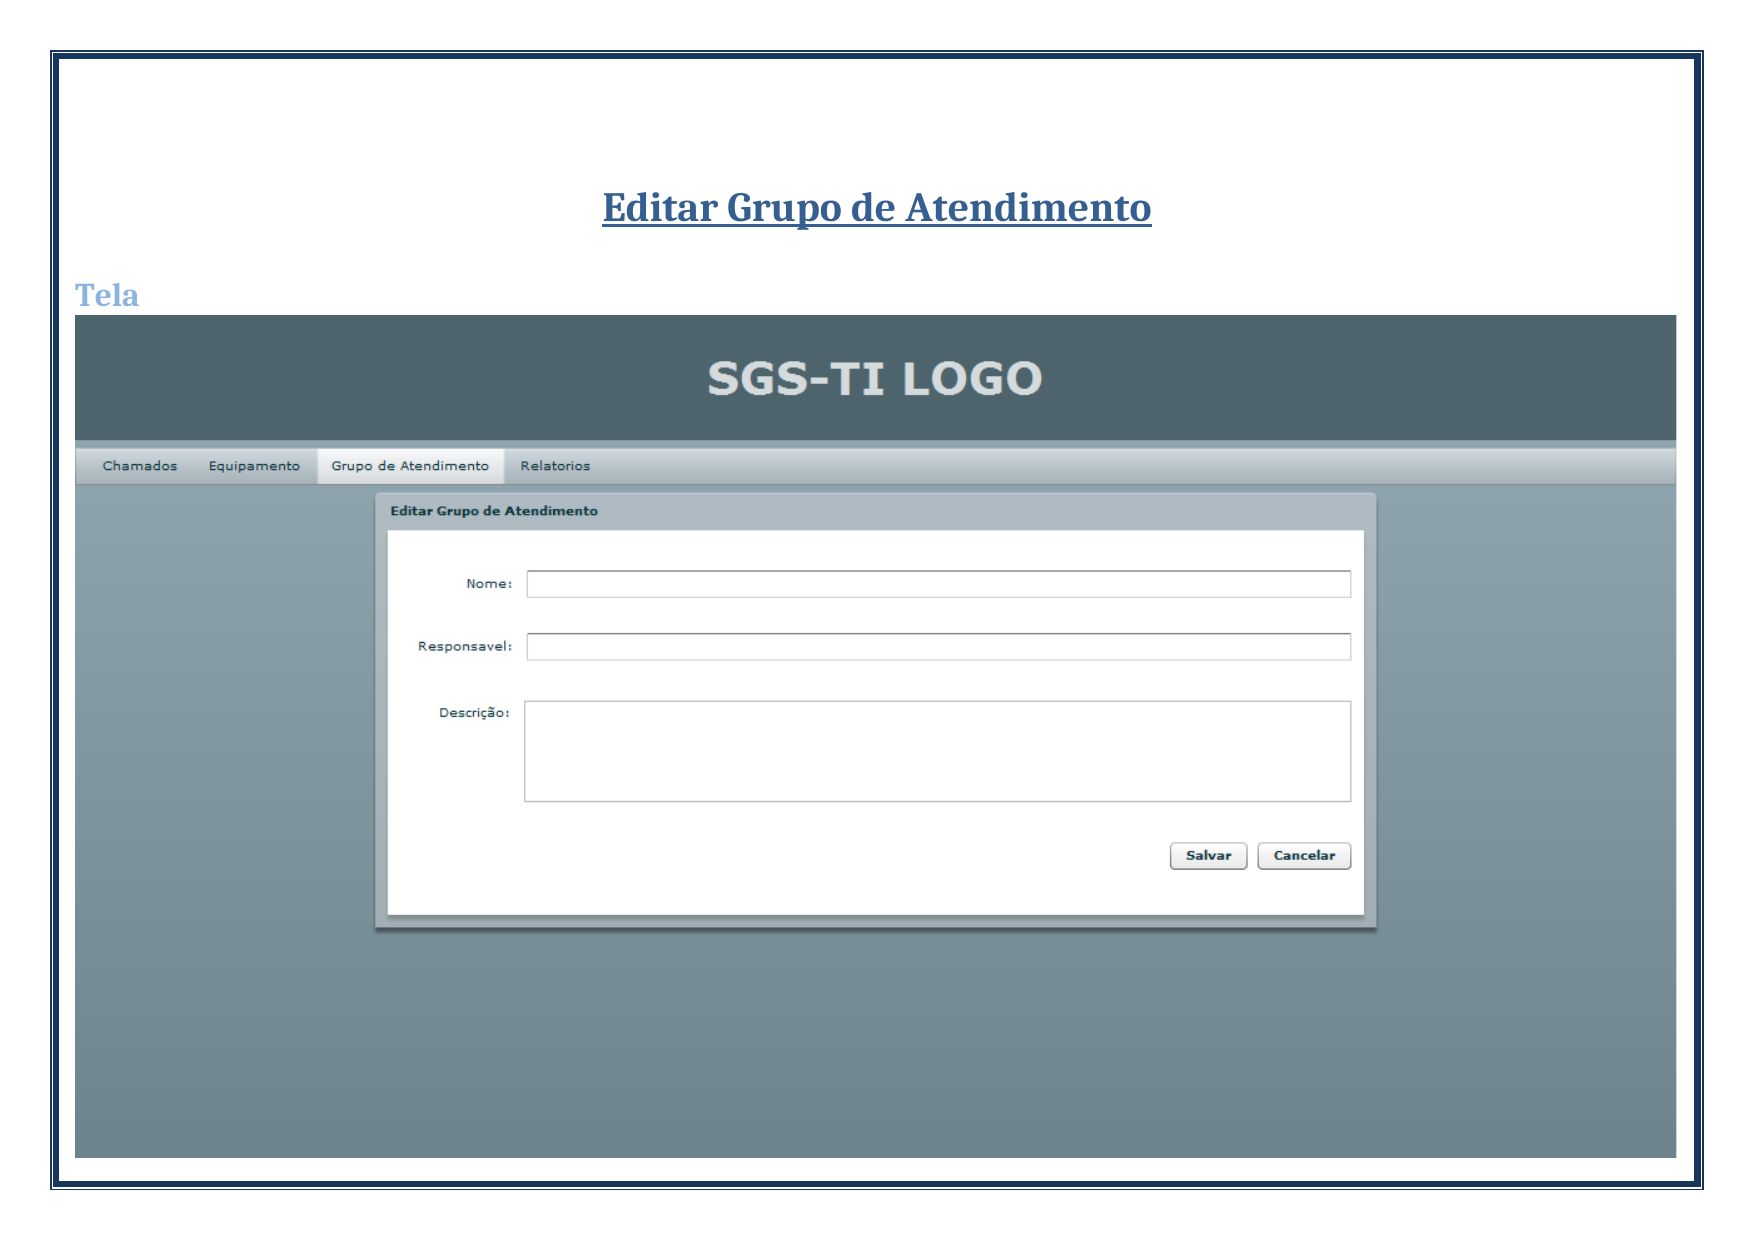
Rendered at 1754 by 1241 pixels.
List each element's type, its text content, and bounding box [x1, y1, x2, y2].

subtitle Tela [75, 277, 1679, 315]
subtitle Editar Grupo de Atendimento [75, 184, 1679, 232]
picture [75, 315, 1677, 1158]
